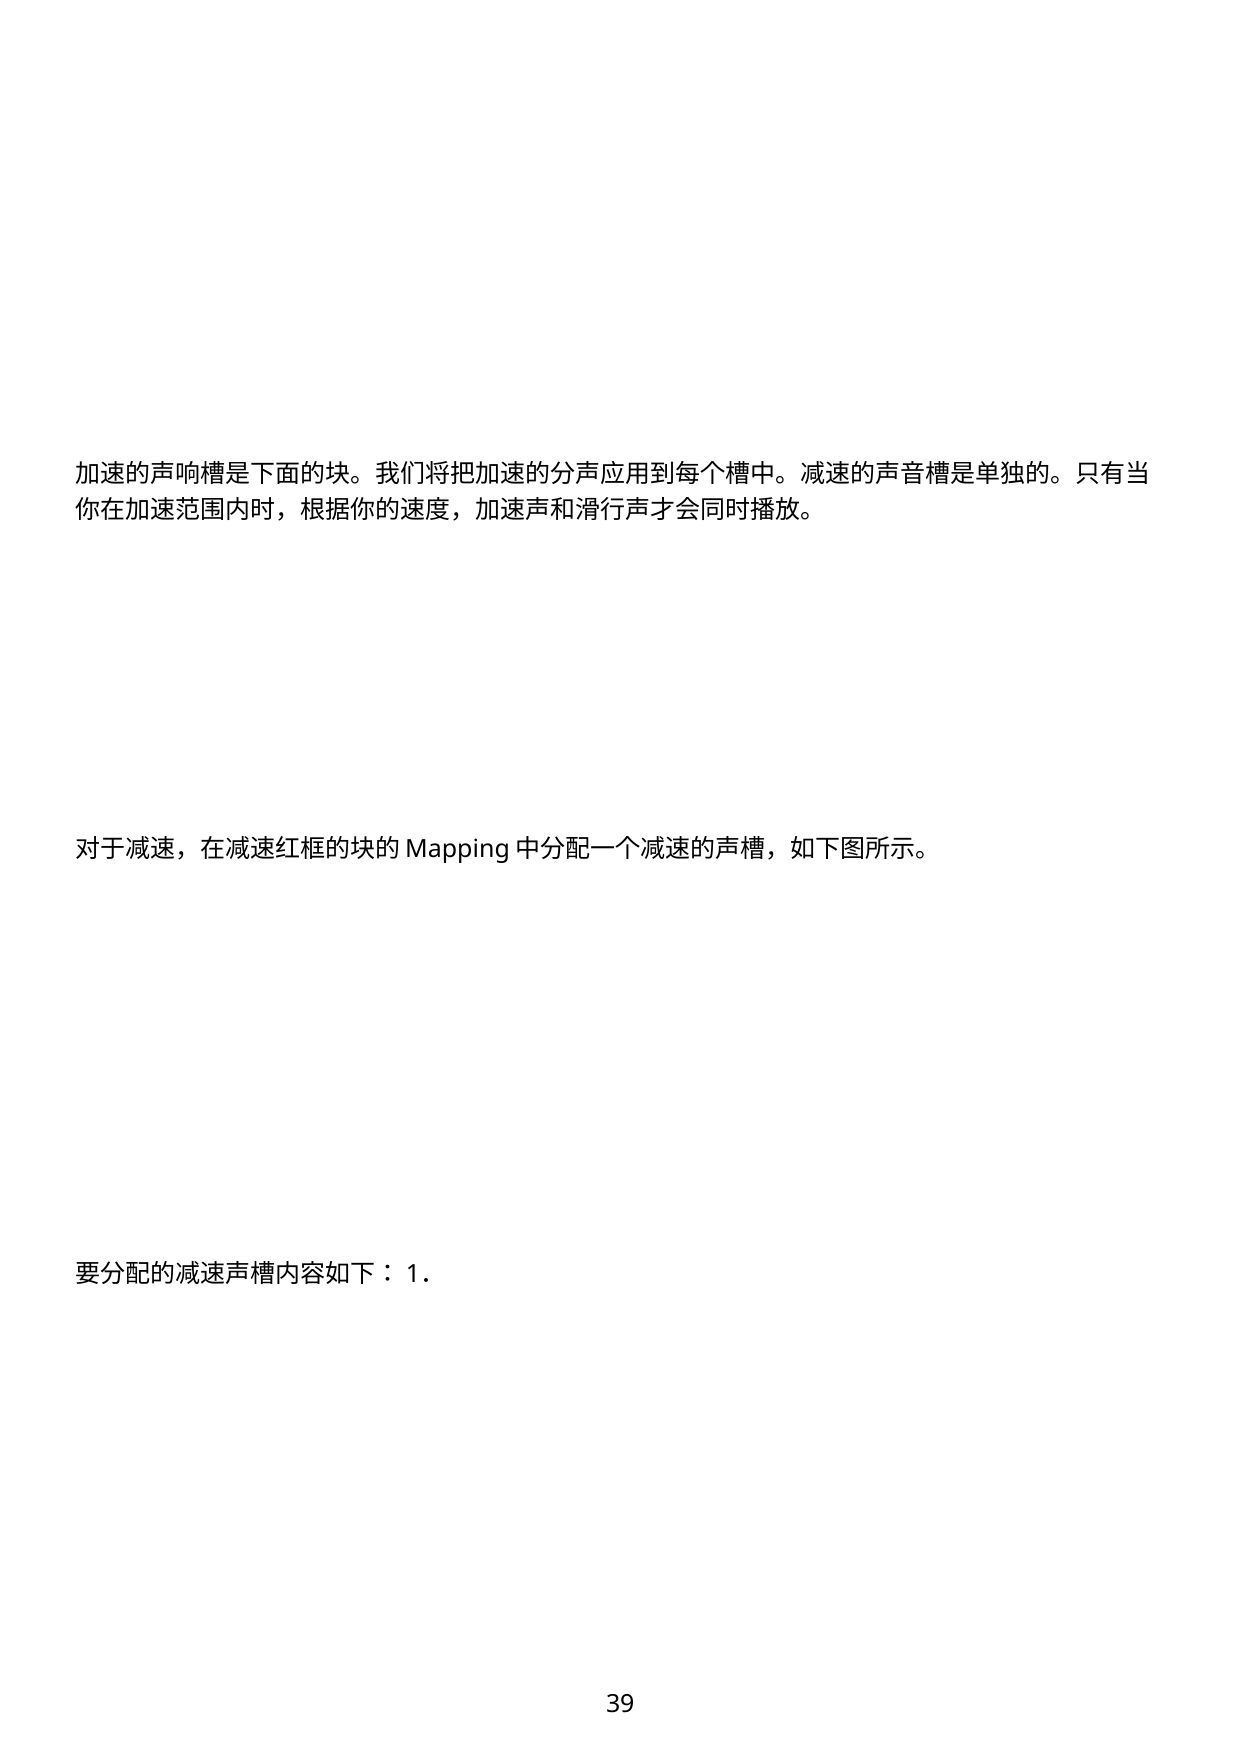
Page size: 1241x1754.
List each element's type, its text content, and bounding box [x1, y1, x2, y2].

text 对于减速，在减速红框的块的Mapping中分配一个减速的声槽，如下图所示。 [75, 828, 1165, 864]
text 加速的声响槽是下面的块。我们将把加速的分声应用到每个槽中。减速的声音槽是单独的。只有当你在加速范围内时，根据你的速度，加速声和滑行声才会同时播放。 [75, 453, 1165, 526]
text 要分配的减速声槽内容如下： 1． [75, 1254, 1165, 1290]
